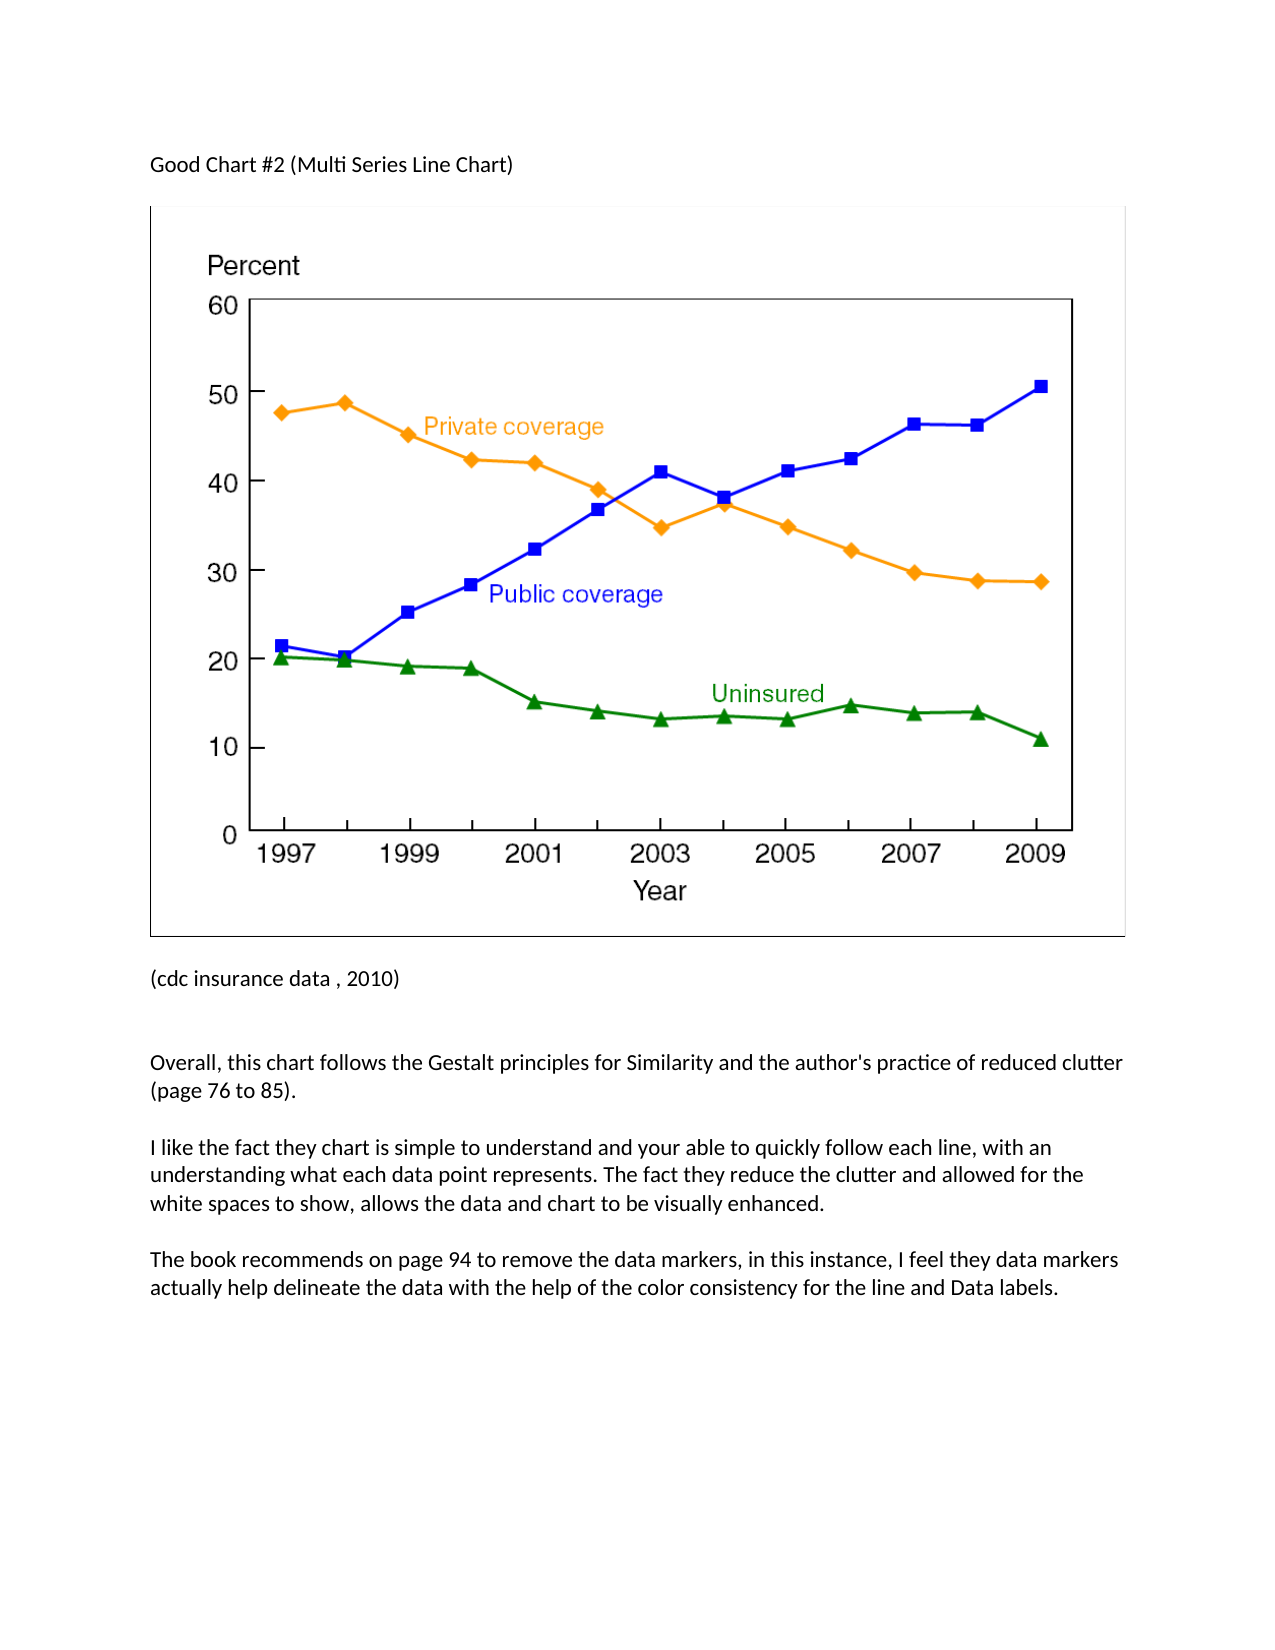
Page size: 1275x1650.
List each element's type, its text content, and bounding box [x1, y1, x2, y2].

text I like the fact they chart is simple to understand and your able to quickly follow each line, with an understanding what each data point represents. The fact they reduce the clutter and allowed for the white spaces to show, allows the data and chart to be visually enhanced. [150, 1133, 1125, 1217]
text Good Chart #2 (Multi Series Line Chart) [150, 150, 1125, 178]
text The book recommends on page 94 to remove the data markers, in this instance, I feel they data markers actually help delineate the data with the help of the color consistency for the line and Data labels. [150, 1245, 1125, 1301]
picture [150, 206, 1125, 937]
text Overall, this chart follows the Gestalt principles for Similarity and the author's practice of reduced clutter (page 76 to 85). [150, 1048, 1125, 1104]
